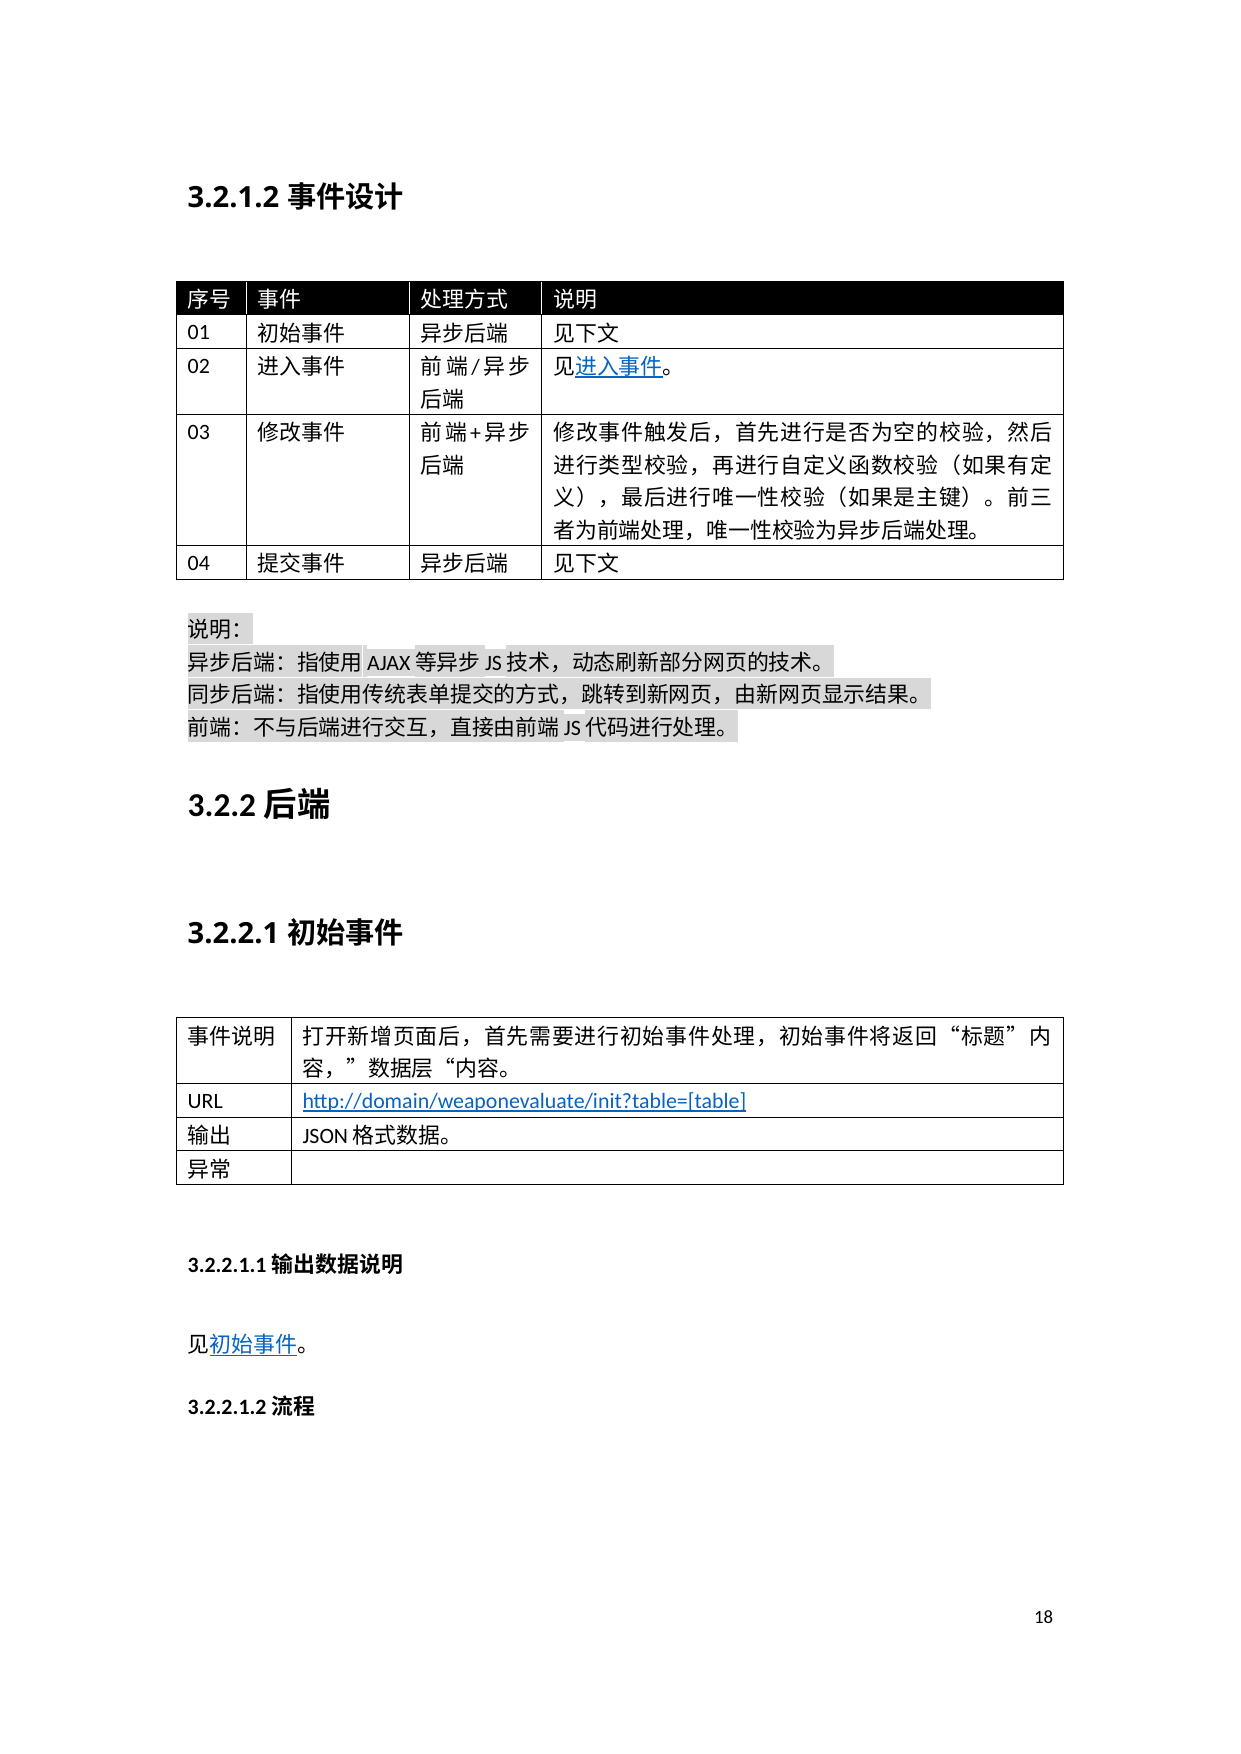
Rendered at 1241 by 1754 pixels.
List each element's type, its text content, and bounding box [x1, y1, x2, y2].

table_cell 输出 [177, 1118, 291, 1150]
table_cell 见进入事件。 [542, 349, 1063, 414]
table_cell 异步后端 [410, 315, 541, 348]
table_cell 03 [177, 415, 246, 545]
table_cell 04 [177, 546, 246, 578]
table_header 打开新增页面后，首先需要进行初始事件处理，初始事件将返回“标题”内容，”数据层“内容。 [292, 1018, 1063, 1083]
subtitle 3.2.2.1.2 流程 [187, 1389, 1053, 1421]
table_cell JSON格式数据。 [292, 1118, 1063, 1150]
table_cell 修改事件 [247, 415, 409, 545]
text 异步后端：指使用AJAX等异步JS技术，动态刷新部分网页的技术。 [187, 644, 1053, 677]
table_cell 修改事件触发后，首先进行是否为空的校验，然后进行类型校验，再进行自定义函数校验（如果有定义），最后进行唯一性校验（如果是主键）。前三者为前端处理，唯一性校验为异步后端处理。 [542, 415, 1063, 545]
text 同步后端：指使用传统表单提交的方式，跳转到新网页，由新网页显示结果。 [187, 677, 1053, 709]
subtitle 3.2.1.2 事件设计 [187, 162, 1053, 227]
text 说明： [187, 612, 1053, 644]
table_cell 异常 [177, 1151, 291, 1184]
table_cell 异步后端 [410, 546, 541, 578]
table_cell 进入事件 [247, 349, 409, 414]
text 见初始事件。 [187, 1327, 1053, 1359]
subtitle 3.2.2.1.1 输出数据说明 [187, 1247, 1053, 1279]
table_cell http://domain/weaponevaluate/init?table=[table] [292, 1084, 1063, 1117]
table_header 说明 [542, 282, 1063, 314]
subtitle 3.2.2.1 初始事件 [187, 898, 1053, 963]
table_cell 见下文 [542, 546, 1063, 578]
table_cell 前端/异步后端 [410, 349, 541, 414]
table_header 处理方式 [410, 282, 541, 314]
table_cell URL [177, 1084, 291, 1117]
table_header 事件 [247, 282, 409, 314]
table_cell 见下文 [542, 315, 1063, 348]
table_cell 02 [177, 349, 246, 414]
table_cell 初始事件 [247, 315, 409, 348]
table_cell 提交事件 [247, 546, 409, 578]
table_cell 01 [177, 315, 246, 348]
table_header 序号 [177, 282, 246, 314]
table_header 事件说明 [177, 1018, 291, 1083]
text 前端：不与后端进行交互，直接由前端JS代码进行处理。 [187, 709, 1053, 742]
table_cell [292, 1151, 1063, 1184]
subtitle 3.2.2 后端 [187, 769, 1053, 834]
table_cell 前端+异步后端 [410, 415, 541, 545]
